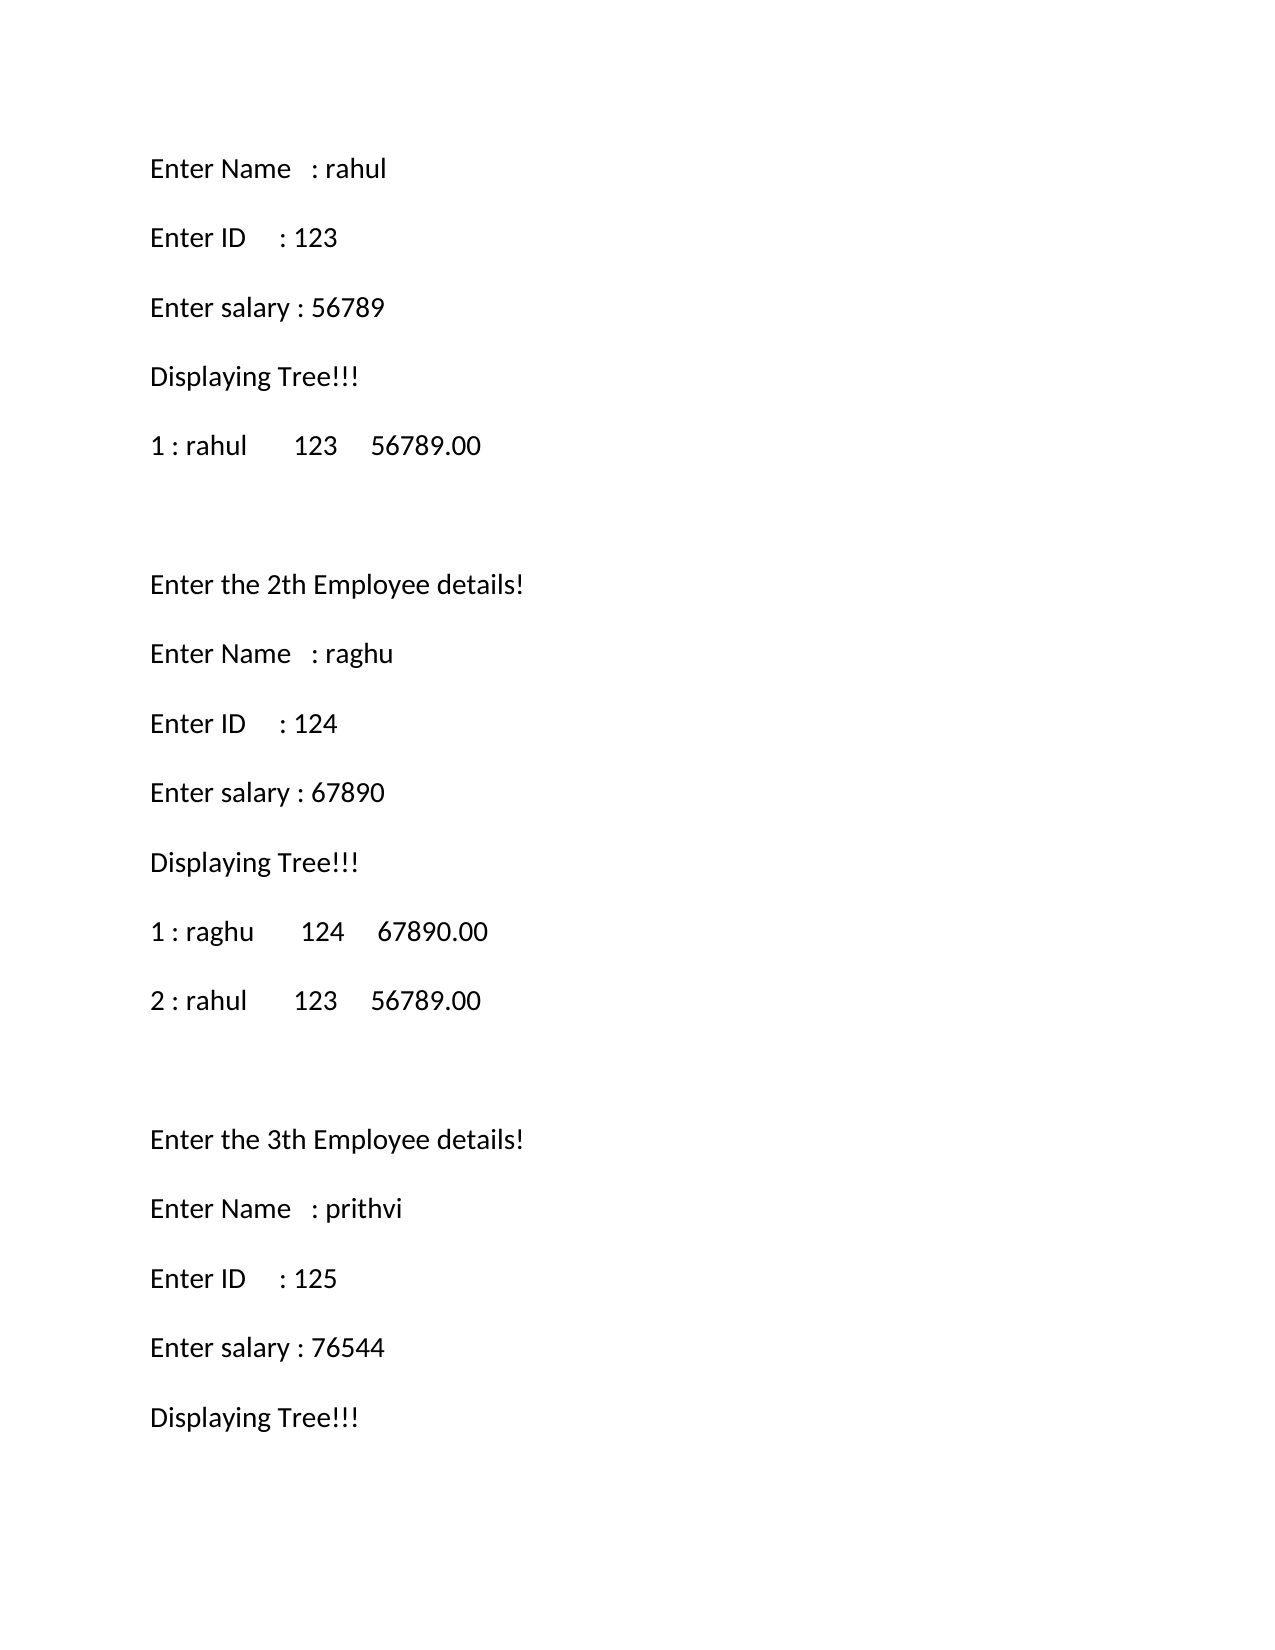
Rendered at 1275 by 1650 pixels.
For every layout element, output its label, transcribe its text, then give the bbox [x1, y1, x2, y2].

text Enter ID : 125 [150, 1260, 1125, 1296]
text Displaying Tree!!! [150, 358, 1125, 394]
text Displaying Tree!!! [150, 1399, 1125, 1434]
text Enter ID : 123 [150, 219, 1125, 255]
text Enter salary : 56789 [150, 289, 1125, 324]
text Displaying Tree!!! [150, 844, 1125, 879]
text 2 : rahul 123 56789.00 [150, 982, 1125, 1018]
text Enter Name : rahul [150, 150, 1125, 186]
text Enter salary : 67890 [150, 774, 1125, 810]
text Enter the 3th Employee details! [150, 1121, 1125, 1157]
text Enter salary : 76544 [150, 1329, 1125, 1365]
text 1 : raghu 124 67890.00 [150, 913, 1125, 949]
text Enter Name : raghu [150, 636, 1125, 671]
text Enter Name : prithvi [150, 1191, 1125, 1226]
text 1 : rahul 123 56789.00 [150, 427, 1125, 463]
text Enter ID : 124 [150, 705, 1125, 741]
text Enter the 2th Employee details! [150, 566, 1125, 602]
